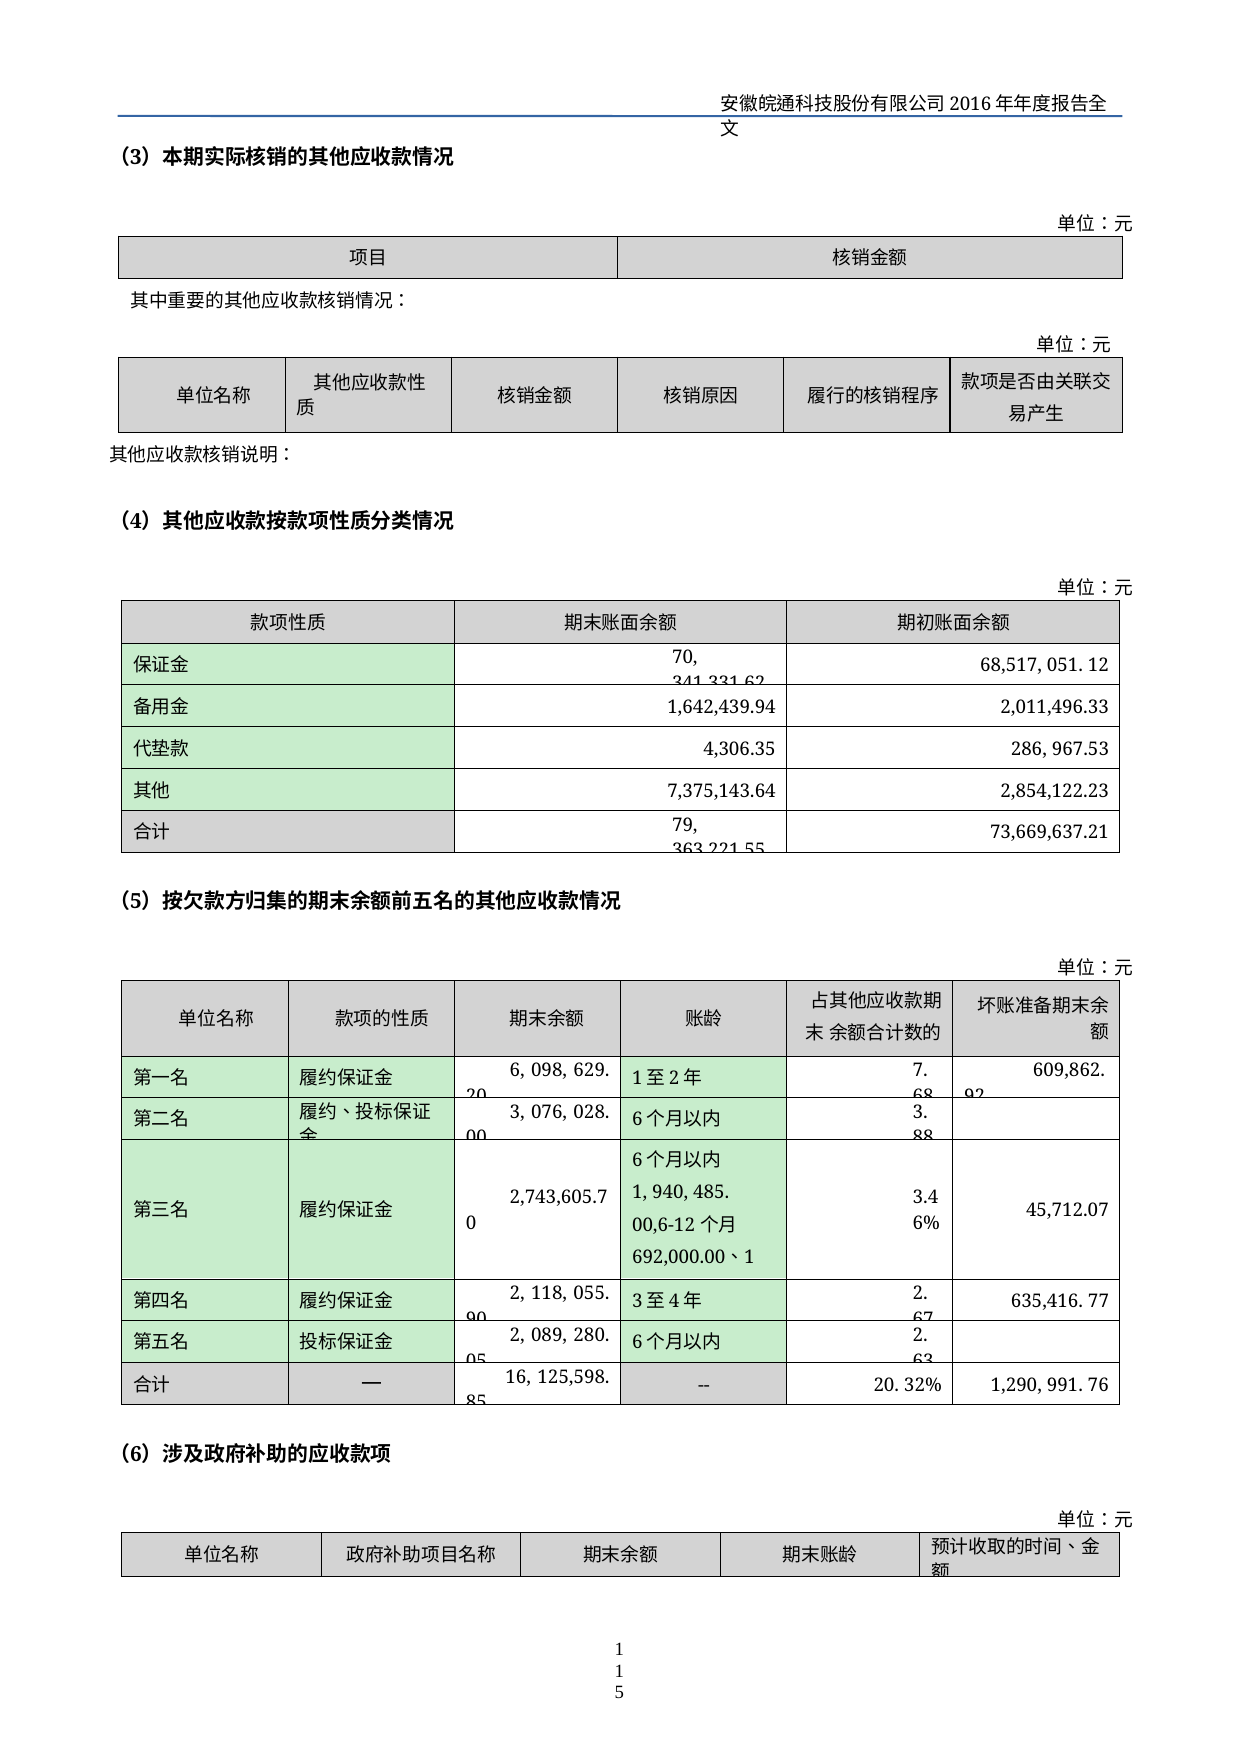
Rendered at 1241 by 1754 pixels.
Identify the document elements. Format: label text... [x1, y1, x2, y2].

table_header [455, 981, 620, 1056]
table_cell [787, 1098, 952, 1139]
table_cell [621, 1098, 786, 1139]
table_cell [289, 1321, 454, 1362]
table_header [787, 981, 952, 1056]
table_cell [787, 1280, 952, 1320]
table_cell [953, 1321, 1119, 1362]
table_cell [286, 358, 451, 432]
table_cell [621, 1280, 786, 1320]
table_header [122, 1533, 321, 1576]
text （3）本期实际核销的其他应收款情况 [109, 142, 1133, 171]
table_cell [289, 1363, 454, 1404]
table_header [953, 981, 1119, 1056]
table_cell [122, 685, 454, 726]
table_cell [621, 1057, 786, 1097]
text （5）按欠款方归集的期末余额前五名的其他应收款情况 [109, 886, 1133, 915]
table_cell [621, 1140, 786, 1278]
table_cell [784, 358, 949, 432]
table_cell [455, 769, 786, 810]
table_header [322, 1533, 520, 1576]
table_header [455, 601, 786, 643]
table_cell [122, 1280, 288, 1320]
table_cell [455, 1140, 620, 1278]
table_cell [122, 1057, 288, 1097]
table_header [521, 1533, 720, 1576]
text 单位：元 [109, 574, 1133, 600]
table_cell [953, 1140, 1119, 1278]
text 其他应收款核销说明： [109, 441, 1133, 467]
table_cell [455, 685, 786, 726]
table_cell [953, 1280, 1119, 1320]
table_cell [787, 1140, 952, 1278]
text （4）其他应收款按款项性质分类情况 [109, 506, 1133, 534]
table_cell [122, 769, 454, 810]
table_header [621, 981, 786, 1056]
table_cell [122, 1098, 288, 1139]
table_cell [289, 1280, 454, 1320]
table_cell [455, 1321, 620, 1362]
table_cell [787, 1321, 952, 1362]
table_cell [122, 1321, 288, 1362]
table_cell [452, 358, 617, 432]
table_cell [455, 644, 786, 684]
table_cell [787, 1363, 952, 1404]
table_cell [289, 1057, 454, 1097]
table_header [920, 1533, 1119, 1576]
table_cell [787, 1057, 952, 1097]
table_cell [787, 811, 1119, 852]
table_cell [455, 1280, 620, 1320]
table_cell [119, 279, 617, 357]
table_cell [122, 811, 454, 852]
text 单位：元 [109, 954, 1133, 980]
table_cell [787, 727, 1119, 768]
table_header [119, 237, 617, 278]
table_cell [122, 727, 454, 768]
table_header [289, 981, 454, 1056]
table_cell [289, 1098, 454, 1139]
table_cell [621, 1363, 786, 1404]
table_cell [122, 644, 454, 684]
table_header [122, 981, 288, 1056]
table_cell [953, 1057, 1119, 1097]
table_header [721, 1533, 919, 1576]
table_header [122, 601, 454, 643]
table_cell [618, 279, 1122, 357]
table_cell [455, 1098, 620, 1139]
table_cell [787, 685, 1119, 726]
text 单位：元 [109, 210, 1133, 236]
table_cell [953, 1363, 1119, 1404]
text 单位：元 [109, 1507, 1133, 1532]
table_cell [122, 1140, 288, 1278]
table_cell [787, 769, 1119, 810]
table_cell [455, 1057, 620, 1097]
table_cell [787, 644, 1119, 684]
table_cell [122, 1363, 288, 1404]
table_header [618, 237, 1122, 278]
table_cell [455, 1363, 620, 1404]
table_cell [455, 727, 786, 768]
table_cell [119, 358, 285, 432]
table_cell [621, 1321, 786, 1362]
text （6）涉及政府补助的应收款项 [109, 1439, 1133, 1467]
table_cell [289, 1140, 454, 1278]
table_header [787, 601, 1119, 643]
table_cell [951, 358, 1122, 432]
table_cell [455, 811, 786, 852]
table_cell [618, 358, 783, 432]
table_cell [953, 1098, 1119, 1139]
